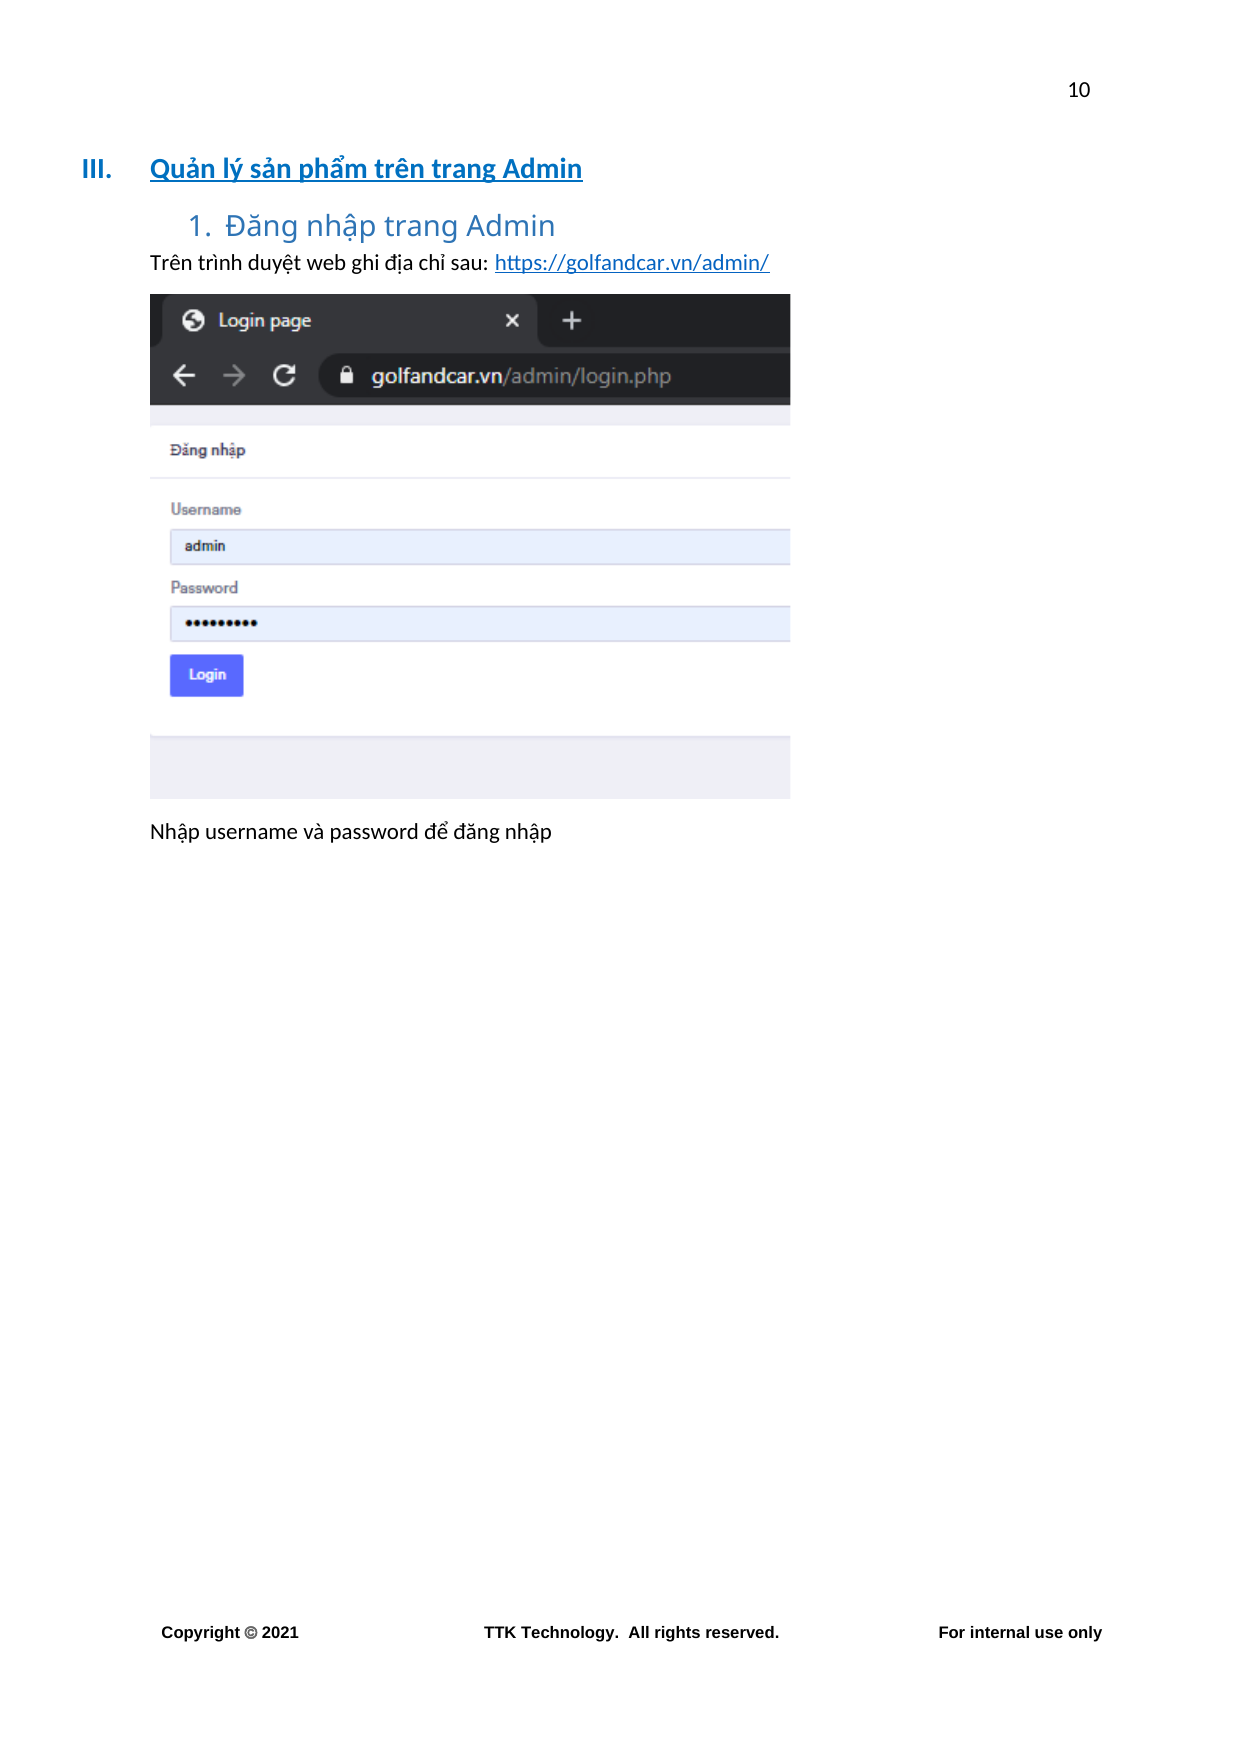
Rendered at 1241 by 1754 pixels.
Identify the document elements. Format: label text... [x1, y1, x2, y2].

text Nhập username và password để đăng nhập [150, 817, 1090, 845]
picture [150, 294, 791, 799]
list Quản lý sản phẩm trên trang Admin [112, 150, 1090, 186]
text Trên trình duyệt web ghi địa chỉ sau: https://golfandcar.vn/admin/ [150, 248, 1090, 276]
subtitle Đăng nhập trang Admin [187, 205, 1090, 245]
